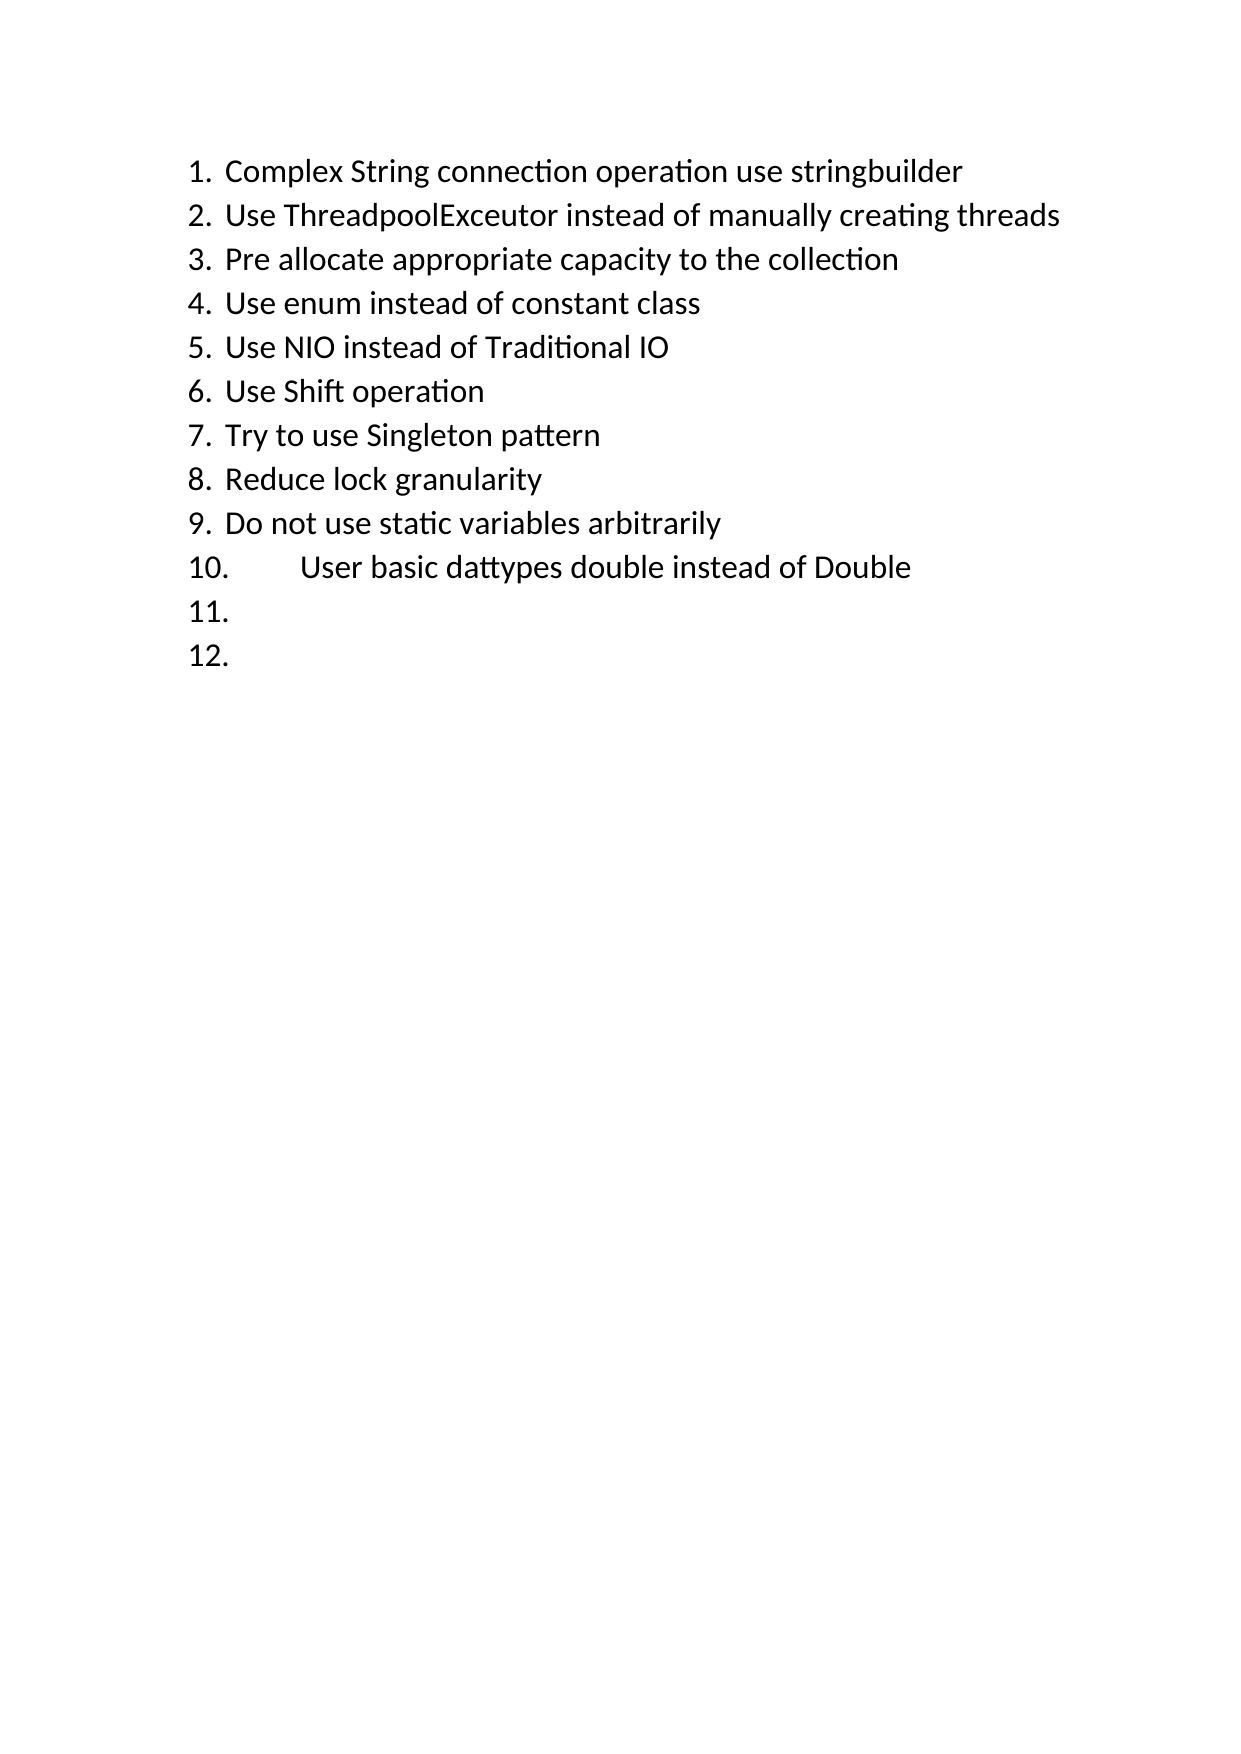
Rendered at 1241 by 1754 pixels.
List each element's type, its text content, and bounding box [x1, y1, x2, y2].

list Use NIO instead of Traditional IO [187, 326, 1090, 367]
list Use Shift operation [187, 370, 1090, 411]
list Do not use static variables arbitrarily [187, 502, 1090, 542]
list Try to use Singleton pattern [187, 414, 1090, 454]
list Pre allocate appropriate capacity to the collection [187, 238, 1090, 279]
list Use enum instead of constant class [187, 282, 1090, 323]
list Use ThreadpoolExceutor instead of manually creating threads [187, 194, 1090, 235]
list Reduce lock granularity [187, 458, 1090, 498]
list Complex String connection operation use stringbuilder [187, 150, 1090, 191]
list User basic dattypes double instead of Double [187, 546, 1090, 586]
